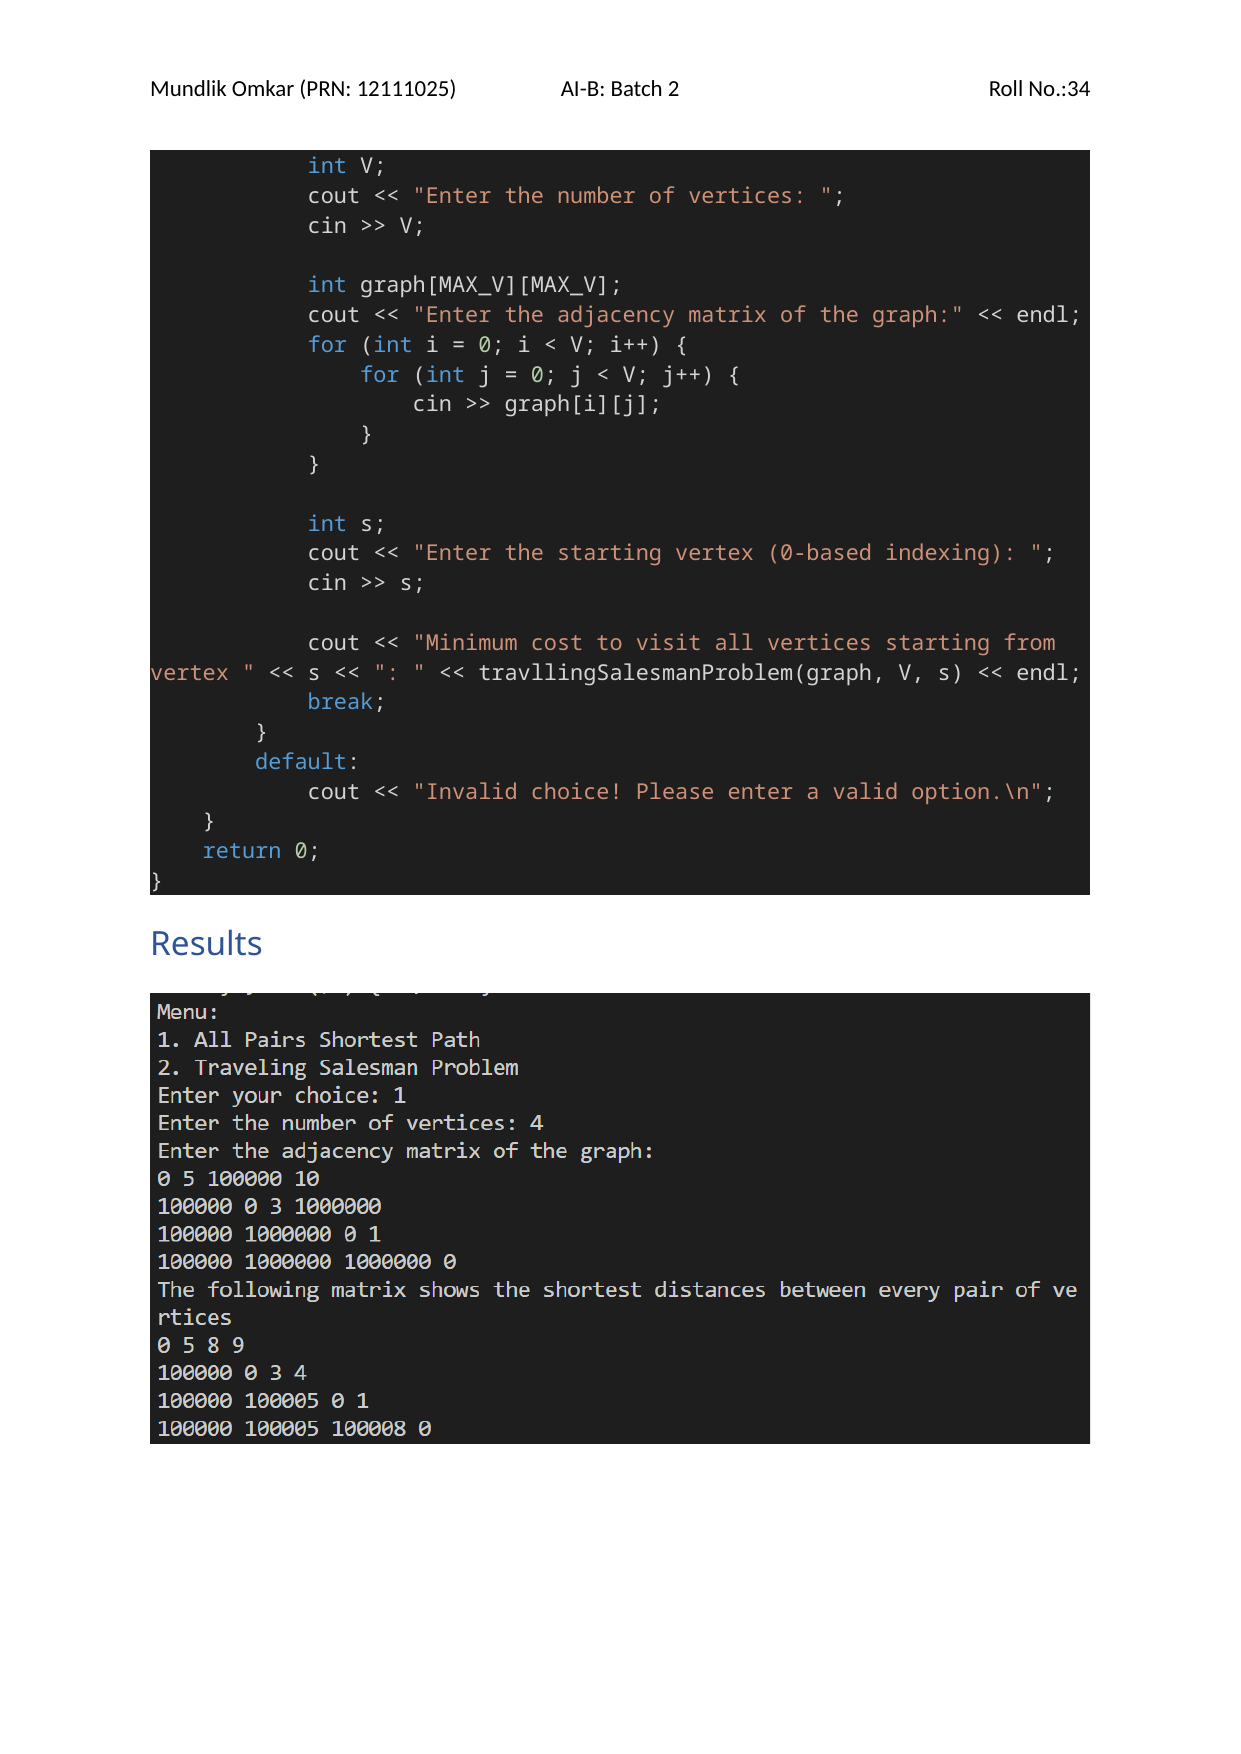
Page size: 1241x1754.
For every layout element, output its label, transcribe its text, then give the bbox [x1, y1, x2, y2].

text int s; [150, 507, 1090, 537]
text cin >> V; [150, 209, 1090, 239]
text cin >> graph[i][j]; [150, 388, 1090, 418]
text break; [150, 686, 1090, 716]
text default: [150, 746, 1090, 776]
text int V; [150, 150, 1090, 180]
text for (int j = 0; j < V; j++) { [150, 358, 1090, 388]
text cout << "Minimum cost to visit all vertices starting from vertex " << s << ": " << travllingSalesmanProblem(graph, V, s) << endl; [150, 627, 1090, 686]
text } [150, 716, 1090, 746]
picture [150, 993, 1091, 1444]
text cout << "Enter the starting vertex (0-based indexing): "; [150, 537, 1090, 567]
text cout << "Enter the number of vertices: "; [150, 180, 1090, 209]
text return 0; [150, 835, 1090, 865]
text cin >> s; [150, 567, 1090, 597]
text for (int i = 0; i < V; i++) { [150, 329, 1090, 358]
text cout << "Enter the adjacency matrix of the graph:" << endl; [150, 299, 1090, 329]
text } [150, 805, 1090, 835]
text } [150, 865, 1090, 895]
text int graph[MAX_V][MAX_V]; [150, 269, 1090, 299]
text cout << "Invalid choice! Please enter a valid option.\n"; [150, 776, 1090, 805]
subtitle Results [150, 920, 1090, 965]
text } [150, 448, 1090, 478]
text } [150, 418, 1090, 448]
